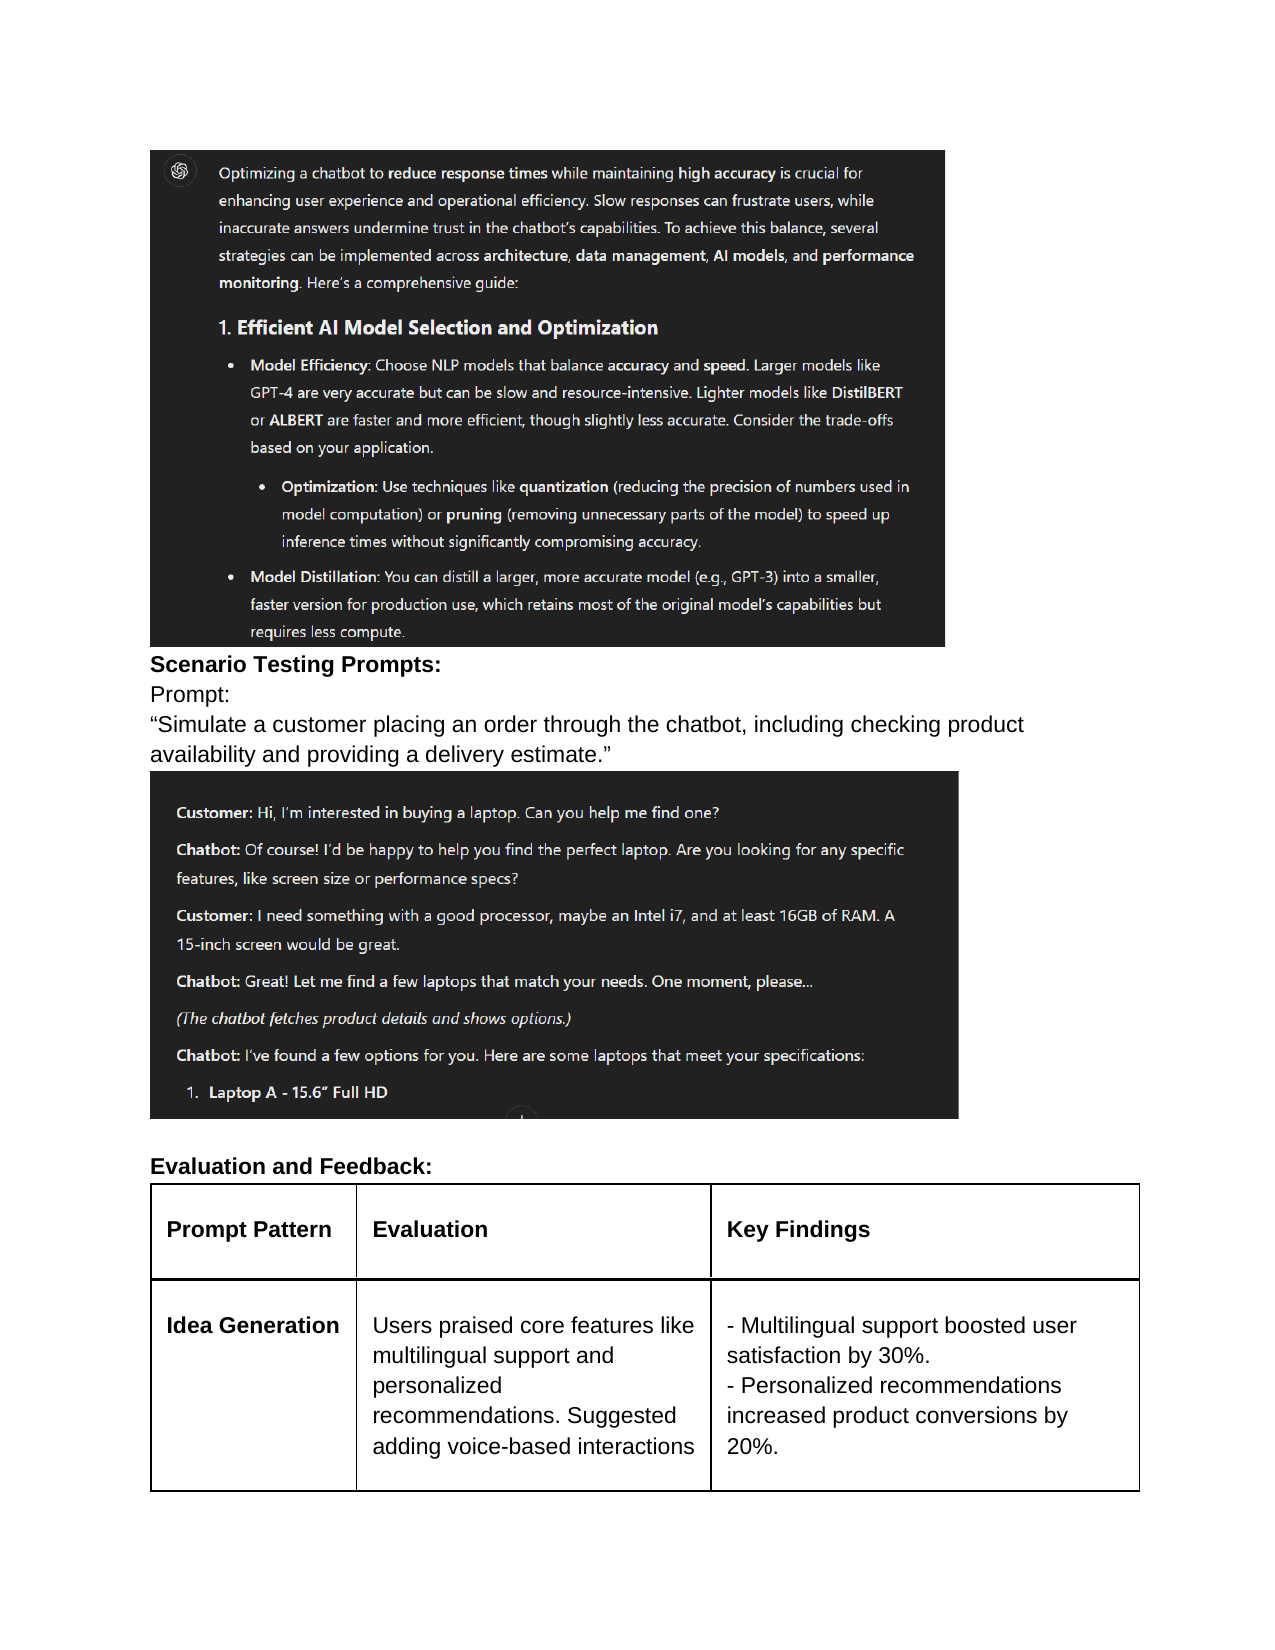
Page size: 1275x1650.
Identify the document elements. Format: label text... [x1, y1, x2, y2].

text Evaluation and Feedback: [150, 1153, 1125, 1179]
table_header Evaluation [357, 1185, 710, 1277]
text Prompt: [150, 681, 1125, 707]
table_header Key Findings [712, 1185, 1139, 1277]
table_header Prompt Pattern [152, 1185, 356, 1277]
text Scenario Testing Prompts: [150, 651, 1125, 677]
picture [150, 150, 946, 647]
text “Simulate a customer placing an order through the chatbot, including checking product availability and providing a delivery estimate.” [150, 711, 1125, 768]
table_header Idea Generation [152, 1281, 356, 1490]
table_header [712, 1281, 1139, 1490]
picture [150, 771, 959, 1119]
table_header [357, 1281, 710, 1490]
